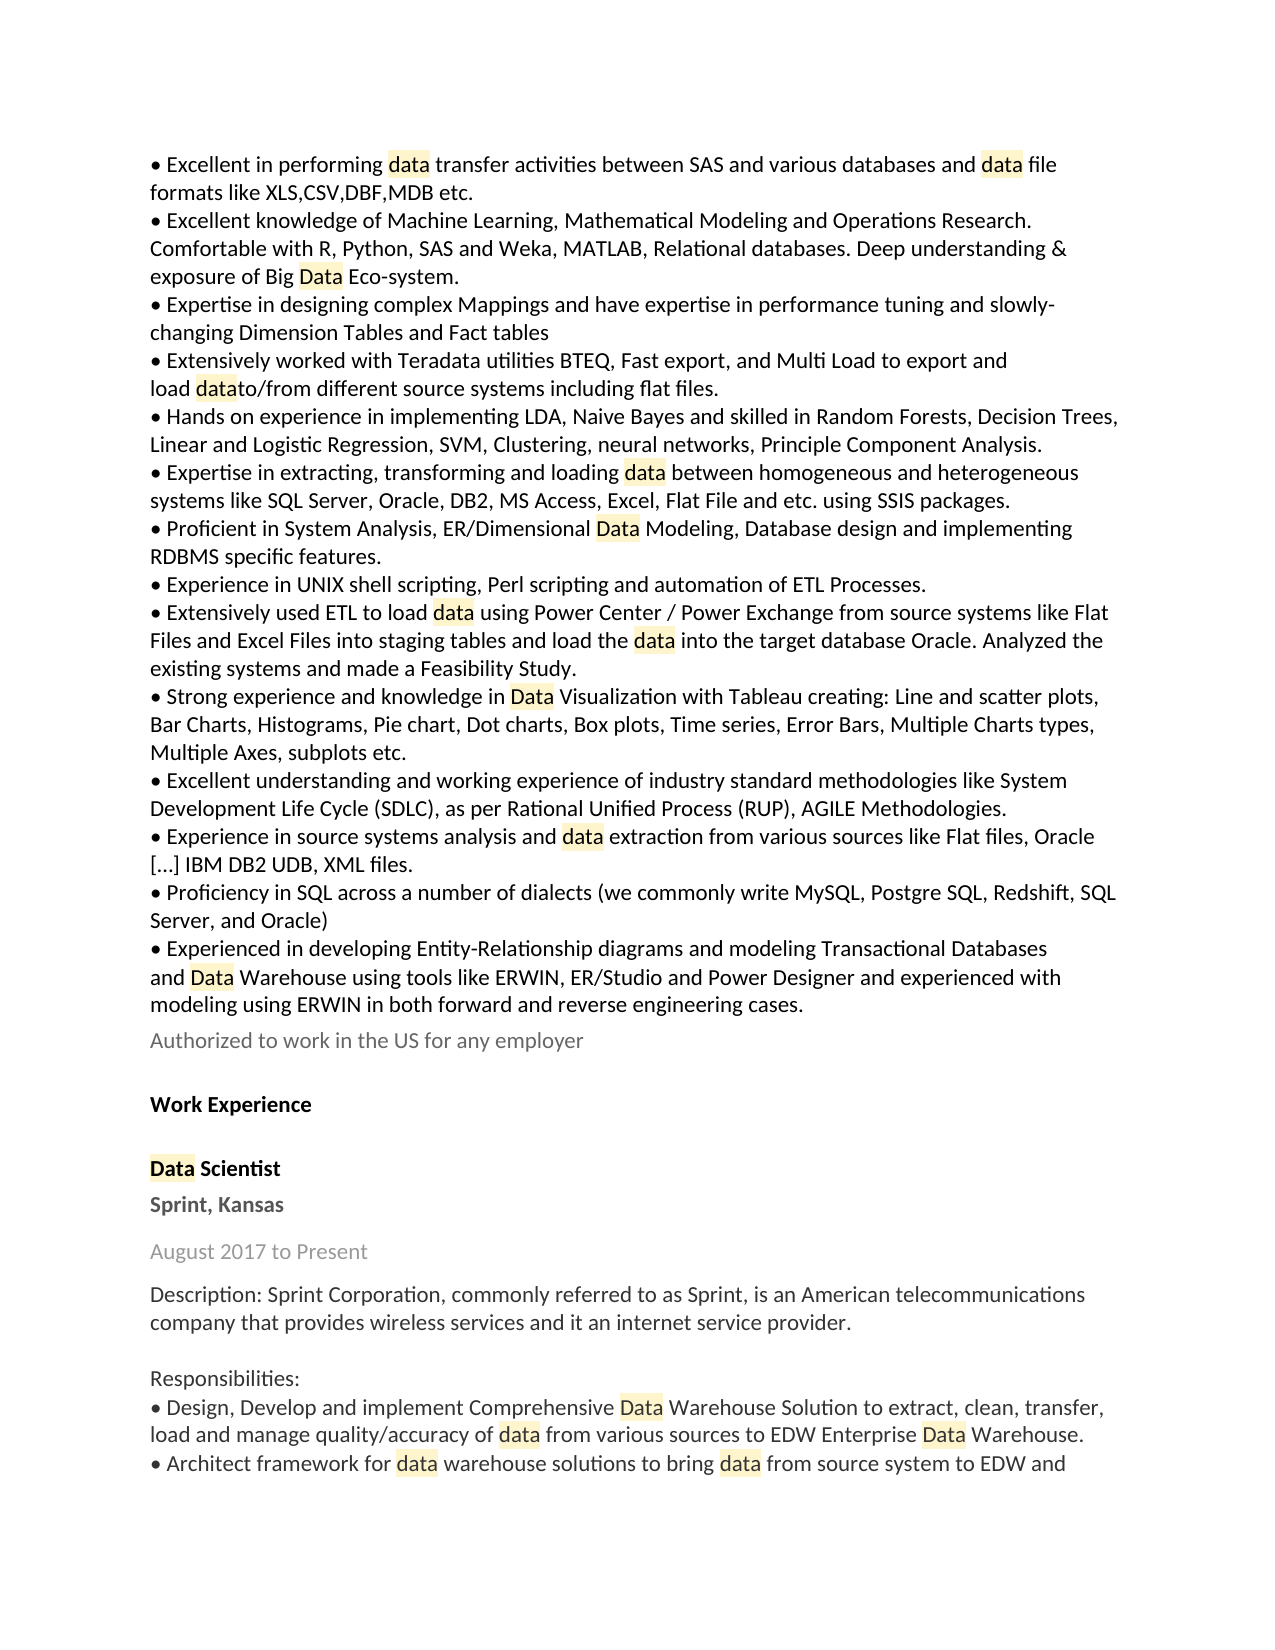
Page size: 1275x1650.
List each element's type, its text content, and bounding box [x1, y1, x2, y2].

text Sprint, Kansas [150, 1190, 1125, 1218]
text August 2017 to Present [150, 1237, 1125, 1265]
text Authorized to work in the US for any employer [150, 1026, 1125, 1054]
subtitle Work Experience [150, 1090, 1125, 1118]
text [150, 150, 1125, 1019]
title Data Scientist [195, 1154, 1125, 1182]
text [150, 1281, 1125, 1477]
